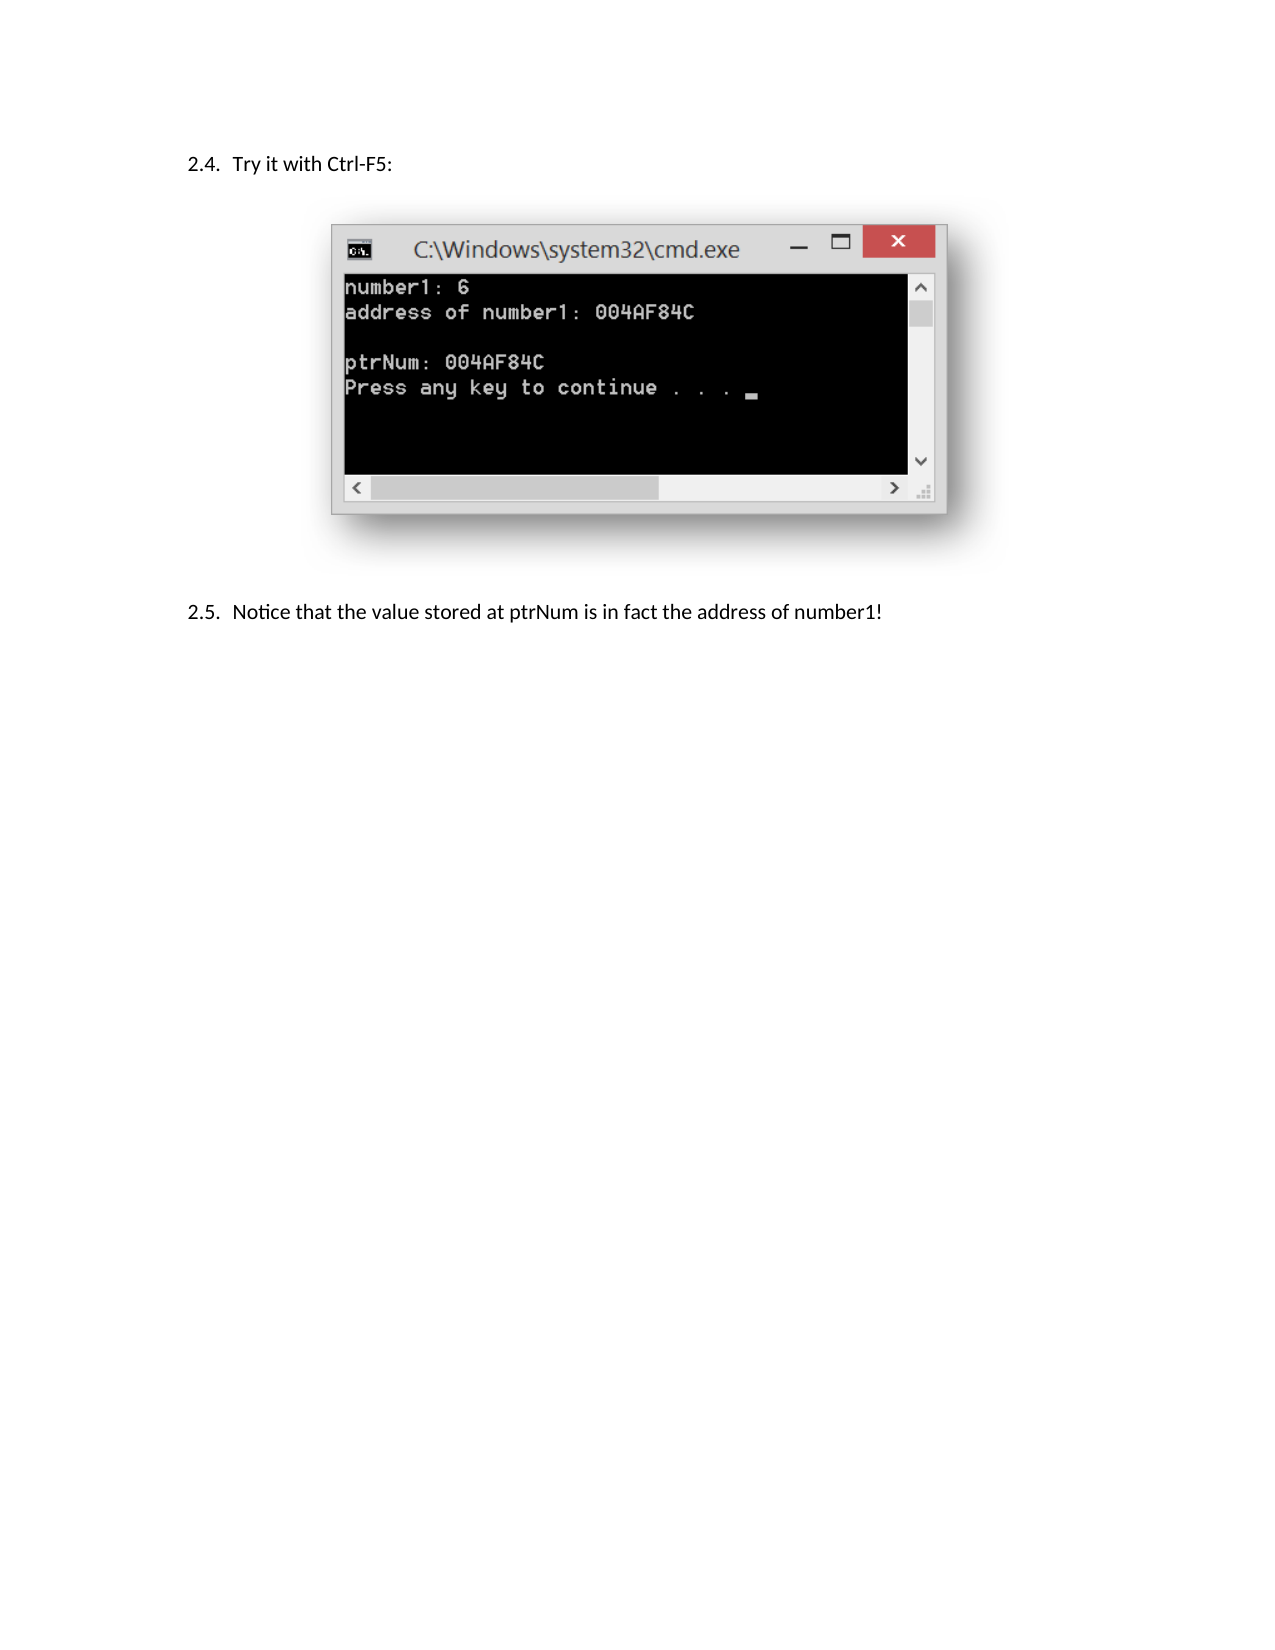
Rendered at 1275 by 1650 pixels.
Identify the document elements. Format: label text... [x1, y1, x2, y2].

list Try it with Ctrl-F5: [187, 150, 1125, 177]
picture [331, 224, 948, 515]
list Notice that the value stored at ptrNum is in fact the address of number1! [187, 598, 1125, 625]
